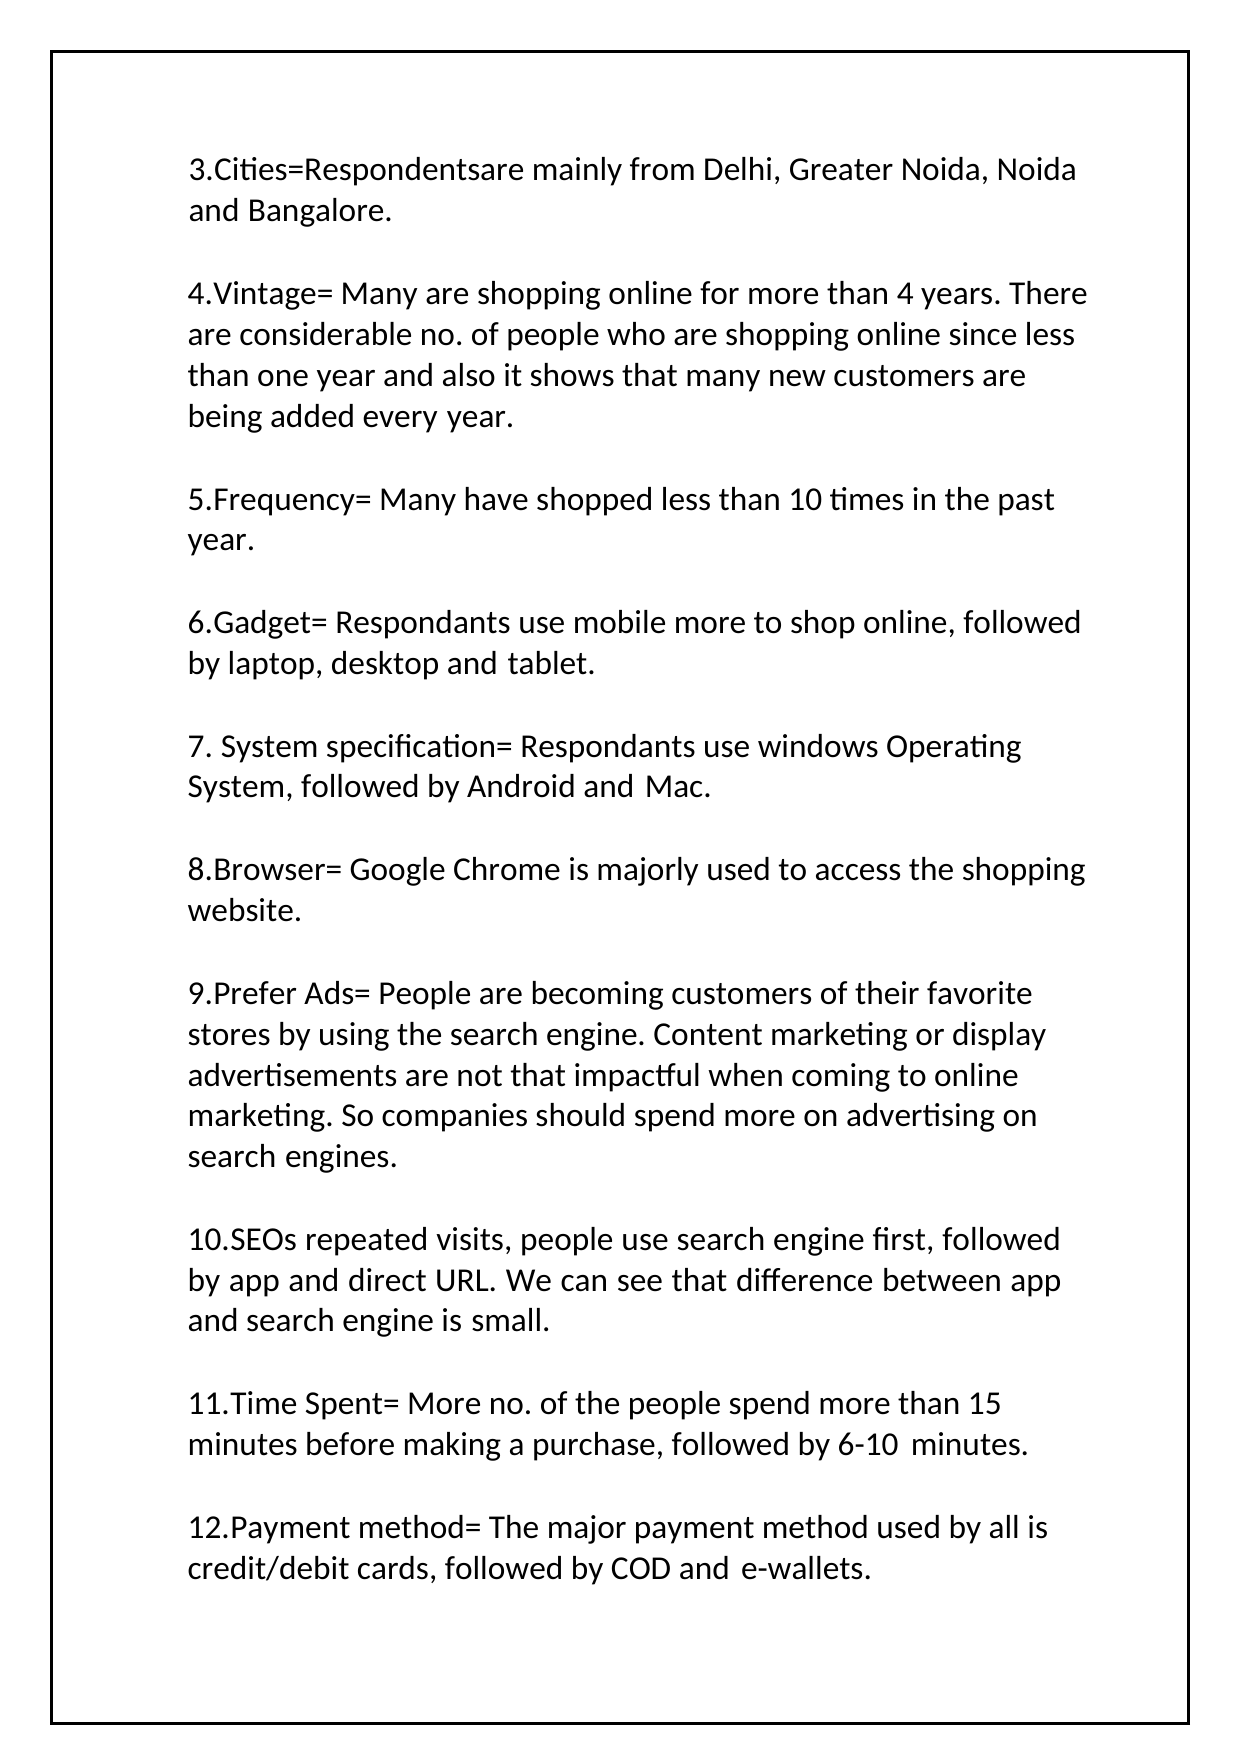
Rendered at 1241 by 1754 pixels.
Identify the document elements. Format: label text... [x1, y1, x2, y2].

list Vintage= Many are shopping online for more than 4 years. There are considerable no. of people who are shopping online since less than one year and also it shows that many new customers are being added every year. [187, 272, 1093, 435]
list SEOs repeated visits, people use search engine first, followed by app and direct URL. We can see that difference between app and search engine is small. [187, 1218, 1062, 1340]
list Browser= Google Chrome is majorly used to access the shopping website. [187, 848, 1091, 930]
list Payment method= The major payment method used by all is credit/debit cards, followed by COD and e-wallets. [187, 1506, 1053, 1587]
list Prefer Ads= People are becoming customers of their favorite stores by using the search engine. Content marketing or display advertisements are not that impactful when coming to online marketing. So companies should spend more on advertising on search engines. [187, 972, 1052, 1176]
list Cities=Respondentsare mainly from Delhi, Greater Noida, Noida and Bangalore. [188, 148, 1082, 229]
list System specification= Respondants use windows Operating System, followed by Android and Mac. [187, 725, 1027, 806]
list Time Spent= More no. of the people spend more than 15 minutes before making a purchase, followed by 6-10 minutes. [187, 1382, 1053, 1464]
list Frequency= Many have shopped less than 10 times in the past year. [187, 477, 1060, 559]
list Gadget= Respondants use mobile more to shop online, followed by laptop, desktop and tablet. [187, 601, 1087, 683]
